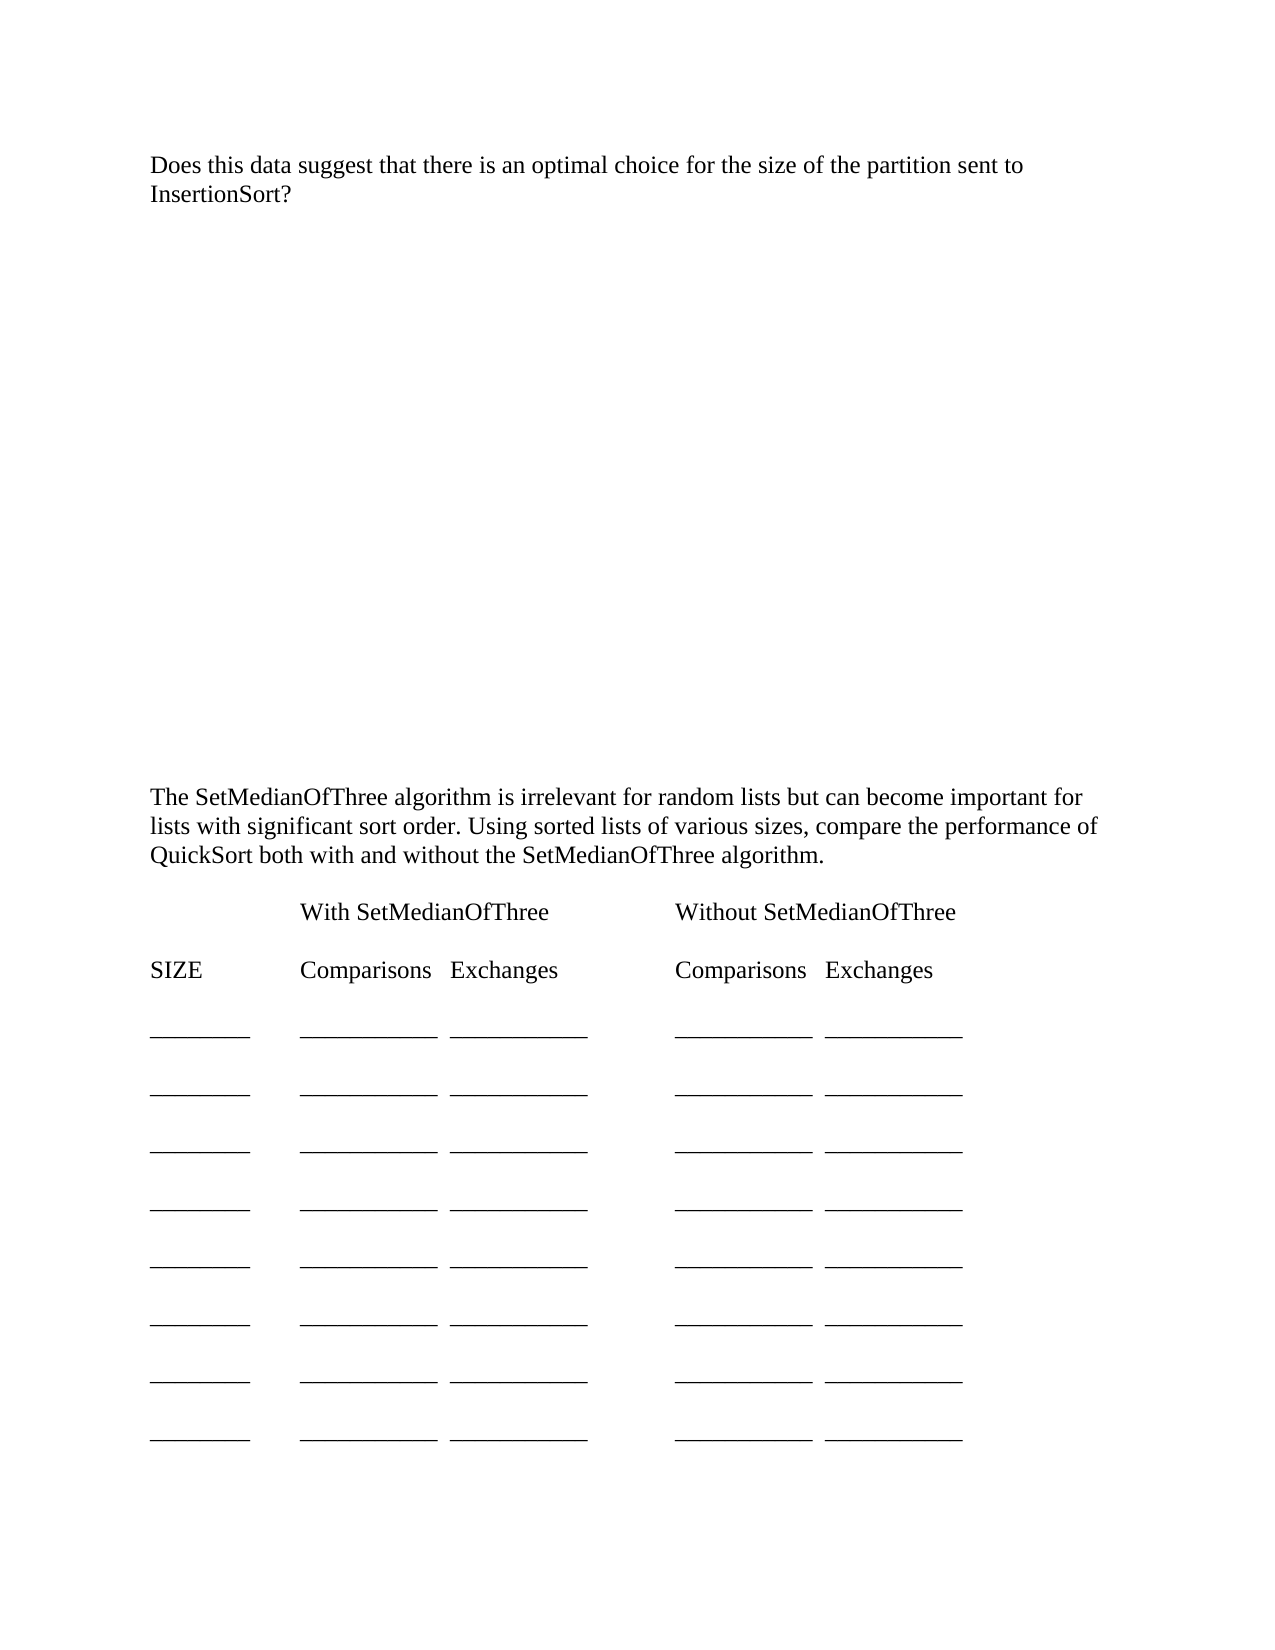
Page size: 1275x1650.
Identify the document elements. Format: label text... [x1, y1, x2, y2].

text ________ ___________ ___________ ___________ ___________ [150, 1415, 1125, 1444]
text The SetMedianOfThree algorithm is irrelevant for random lists but can become important for lists with significant sort order. Using sorted lists of various sizes, compare the performance of QuickSort both with and without the SetMedianOfThree algorithm. [150, 782, 1125, 869]
text With SetMedianOfThree Without SetMedianOfThree [150, 897, 1125, 926]
text SIZE Comparisons Exchanges Comparisons Exchanges [150, 955, 1125, 984]
text ________ ___________ ___________ ___________ ___________ [150, 1300, 1125, 1329]
text ________ ___________ ___________ ___________ ___________ [150, 1357, 1125, 1386]
text ________ ___________ ___________ ___________ ___________ [150, 1012, 1125, 1041]
text Does this data suggest that there is an optimal choice for the size of the partition sent to InsertionSort? [150, 150, 1125, 207]
text ________ ___________ ___________ ___________ ___________ [150, 1185, 1125, 1214]
text ________ ___________ ___________ ___________ ___________ [150, 1127, 1125, 1156]
text ________ ___________ ___________ ___________ ___________ [150, 1070, 1125, 1099]
text ________ ___________ ___________ ___________ ___________ [150, 1242, 1125, 1271]
